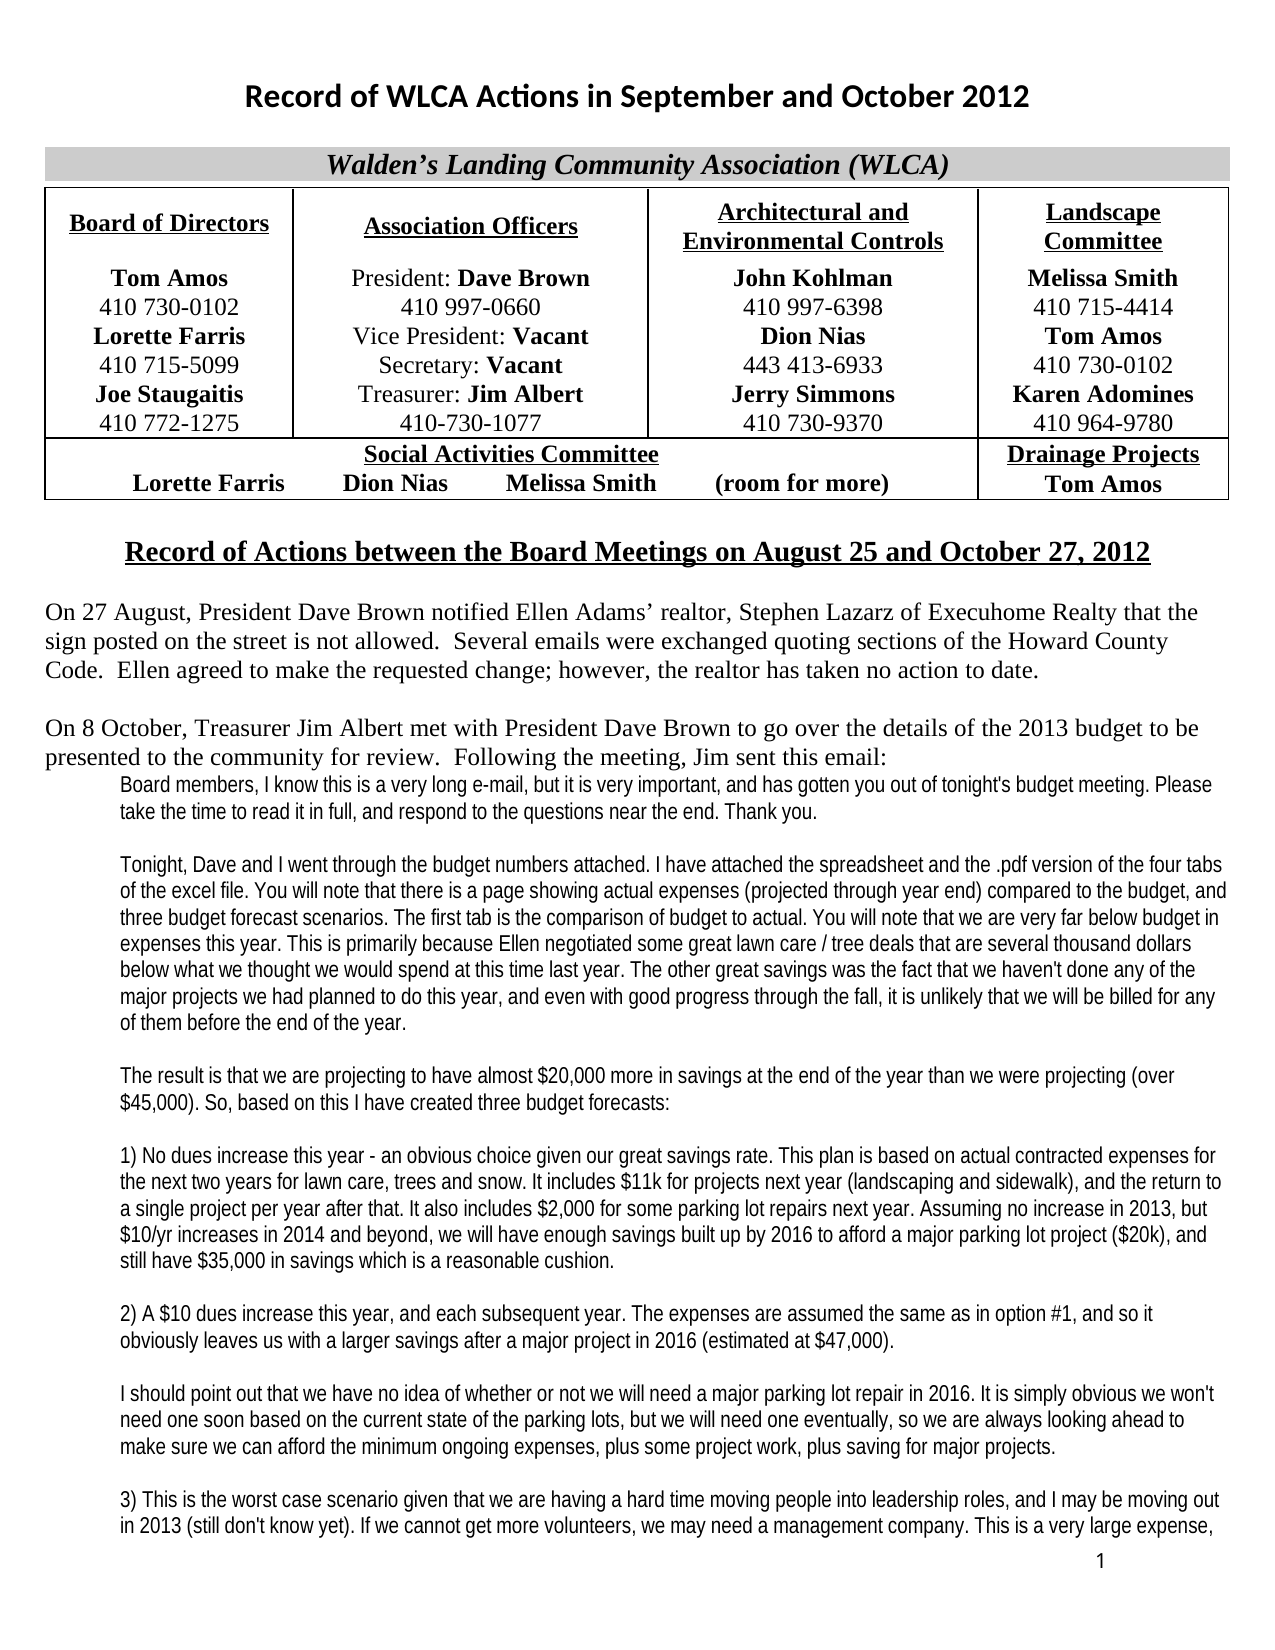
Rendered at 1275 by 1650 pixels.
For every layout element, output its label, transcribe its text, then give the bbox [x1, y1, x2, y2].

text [120, 771, 1230, 1538]
text On 27 August, President Dave Brown notified Ellen Adams’ realtor, Stephen Lazarz of Execuhome Realty that the sign posted on the street is not allowed. Several emails were exchanged quoting sections of the Howard County Code. Ellen agreed to make the requested change; however, the realtor has taken no action to date. [45, 597, 1230, 684]
text Record of Actions between the Board Meetings on August 25 and October 27, 2012 [45, 534, 1230, 568]
table_cell Vice President: Vacant Secretary: Vacant [294, 321, 647, 379]
table_header Landscape Committee [979, 188, 1228, 263]
table_cell Tom Amos [979, 468, 1228, 499]
table_cell Drainage Projects [979, 439, 1228, 468]
table_cell Melissa Smith 410 715-4414 [979, 263, 1228, 321]
table_cell John Kohlman 410 997-6398 [649, 263, 977, 321]
table_cell Lorette Farris Dion Nias Melissa Smith (room for more) [46, 468, 977, 499]
text On 8 October, Treasurer Jim Albert met with President Dave Brown to go over the details of the 2013 budget to be presented to the community for review. Following the meeting, Jim sent this email: [45, 713, 1230, 771]
table_cell Karen Adomines 410 964-9780 [979, 379, 1228, 437]
subtitle Walden’s Landing Community Association (WLCA) [45, 147, 1230, 181]
table_cell Social Activities Committee [46, 439, 977, 468]
table_cell Dion Nias 443 413-6933 [649, 321, 977, 379]
table_header Architectural and Environmental Controls [649, 188, 978, 263]
table_cell Lorette Farris 410 715-5099 [46, 321, 292, 379]
table_cell Joe Staugaitis 410 772-1275 [46, 379, 292, 437]
table_cell Treasurer: Jim Albert 410-730-1077 [294, 379, 647, 437]
table_cell Jerry Simmons 410 730-9370 [649, 379, 977, 437]
table_cell Tom Amos 410 730-0102 [979, 321, 1228, 379]
table_cell President: Dave Brown 410 997-0660 [294, 263, 647, 321]
table_header Association Officers [294, 188, 648, 263]
table_header Board of Directors [46, 188, 293, 263]
table_cell Tom Amos 410 730-0102 [46, 263, 292, 321]
